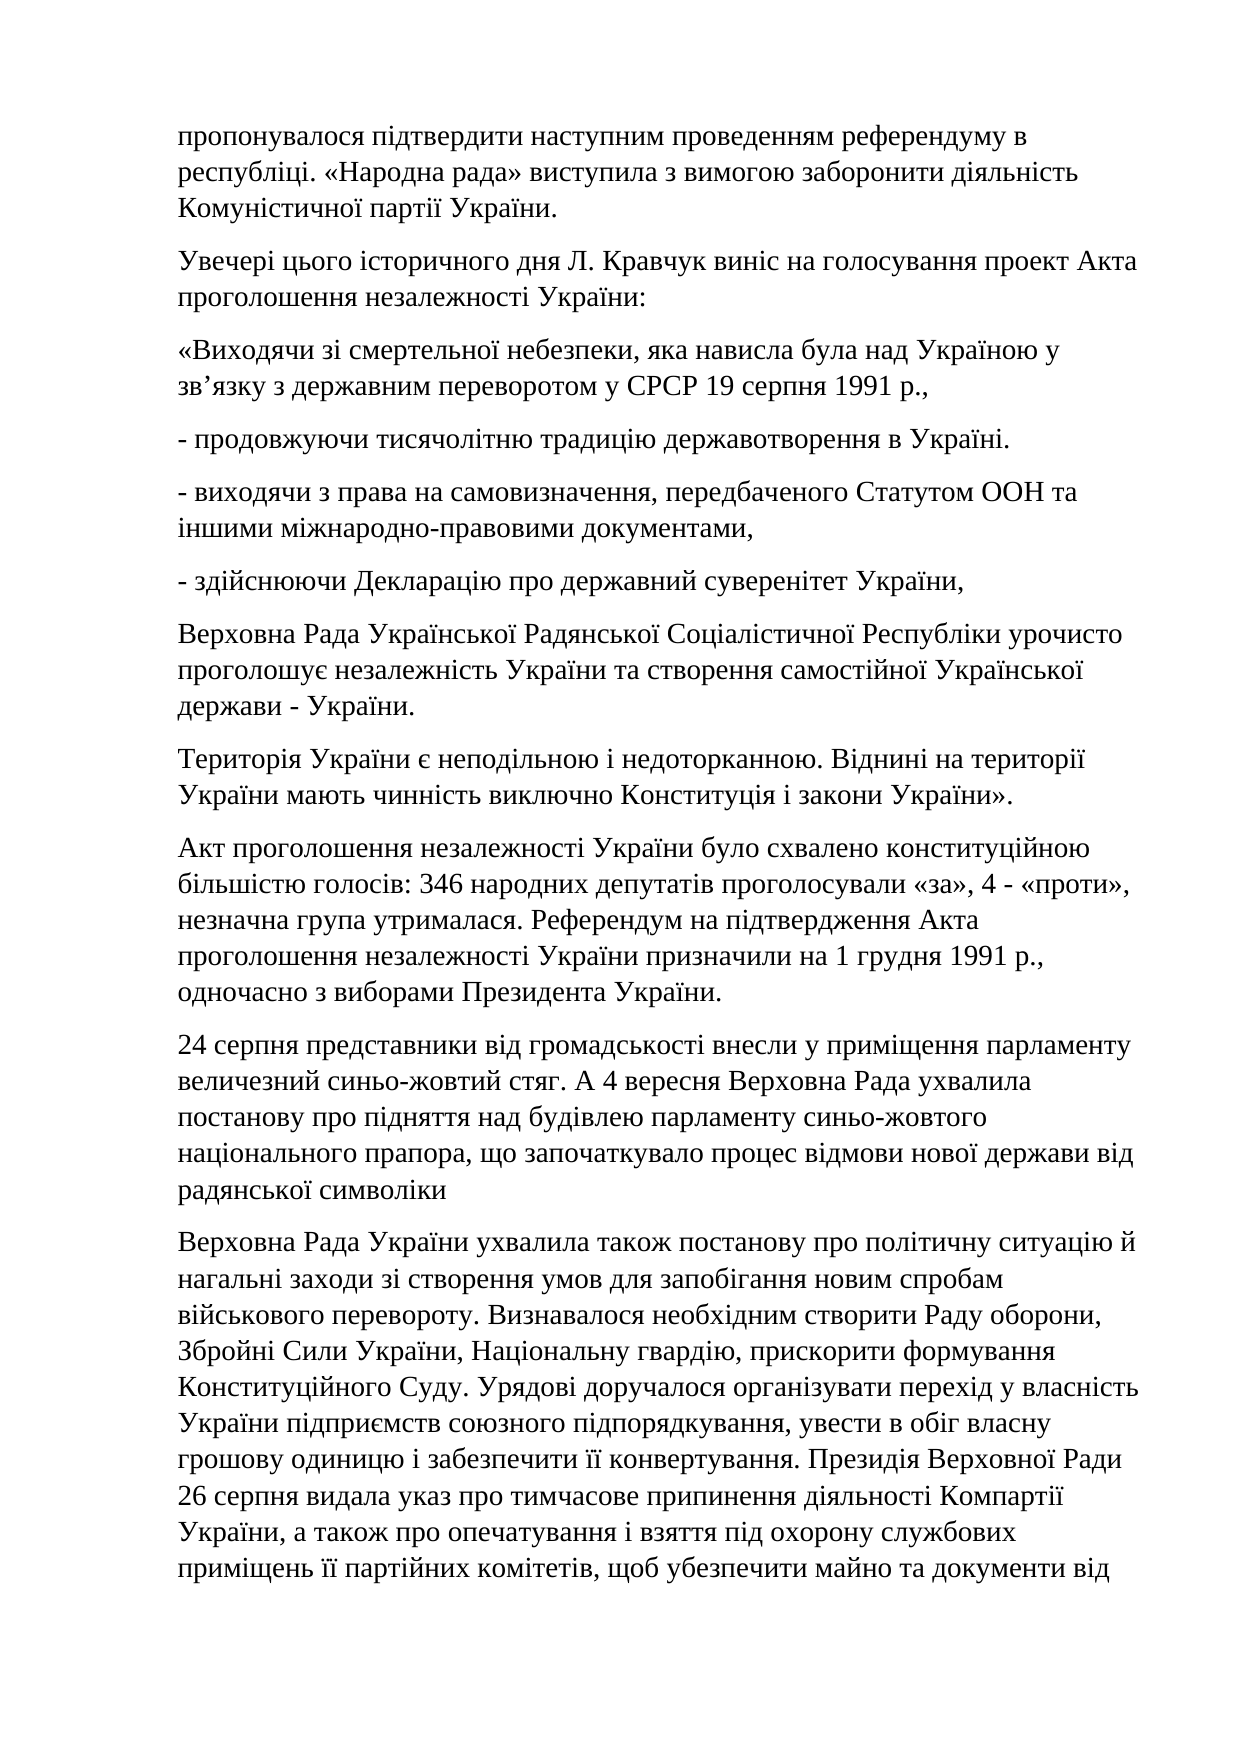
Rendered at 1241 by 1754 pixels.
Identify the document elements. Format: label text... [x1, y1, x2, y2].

text 24 серпня представники від громадськості внесли у приміщення парламенту величезний синьо-жовтий стяг. А 4 вересня Верховна Рада ухвалила постанову про підняття над будівлею парламенту синьо-жовтого національного прапора, що започаткувало процес відмови нової держави від радянської символіки [177, 1027, 1152, 1205]
text - продовжуючи тисячолітню традицію державотворення в Україні. [177, 421, 1152, 455]
text Верховна Рада Української Радянської Соціалістичної Республіки урочисто проголошує незалежність України та створення самостійної Української держави - України. [177, 616, 1152, 722]
text Увечері цього історичного дня Л. Кравчук виніс на голосування проект Акта проголошення незалежності України: [177, 243, 1152, 313]
text Акт проголошення незалежності України було схвалено конституційною більшістю голосів: 346 народних депутатів проголосували «за», 4 - «проти», незначна група утрималася. Референдум на підтвердження Акта проголошення незалежності України призначили на 1 грудня 1991 р., одночасно з виборами Президента України. [177, 830, 1152, 1008]
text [177, 1224, 1152, 1583]
text Територія України є неподільною і недоторканною. Віднині на території України мають чинність виключно Конституція і закони України». [177, 741, 1152, 811]
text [177, 118, 1152, 224]
text «Виходячи зі смертельної небезпеки, яка нависла була над Україною у зв’язку з державним переворотом у СРСР 19 серпня 1991 р., [177, 332, 1152, 402]
text - здійснюючи Декларацію про державний суверенітет України, [177, 563, 1152, 596]
text - виходячи з права на самовизначення, передбаченого Статутом ООН та іншими міжнародно-правовими документами, [177, 474, 1152, 544]
